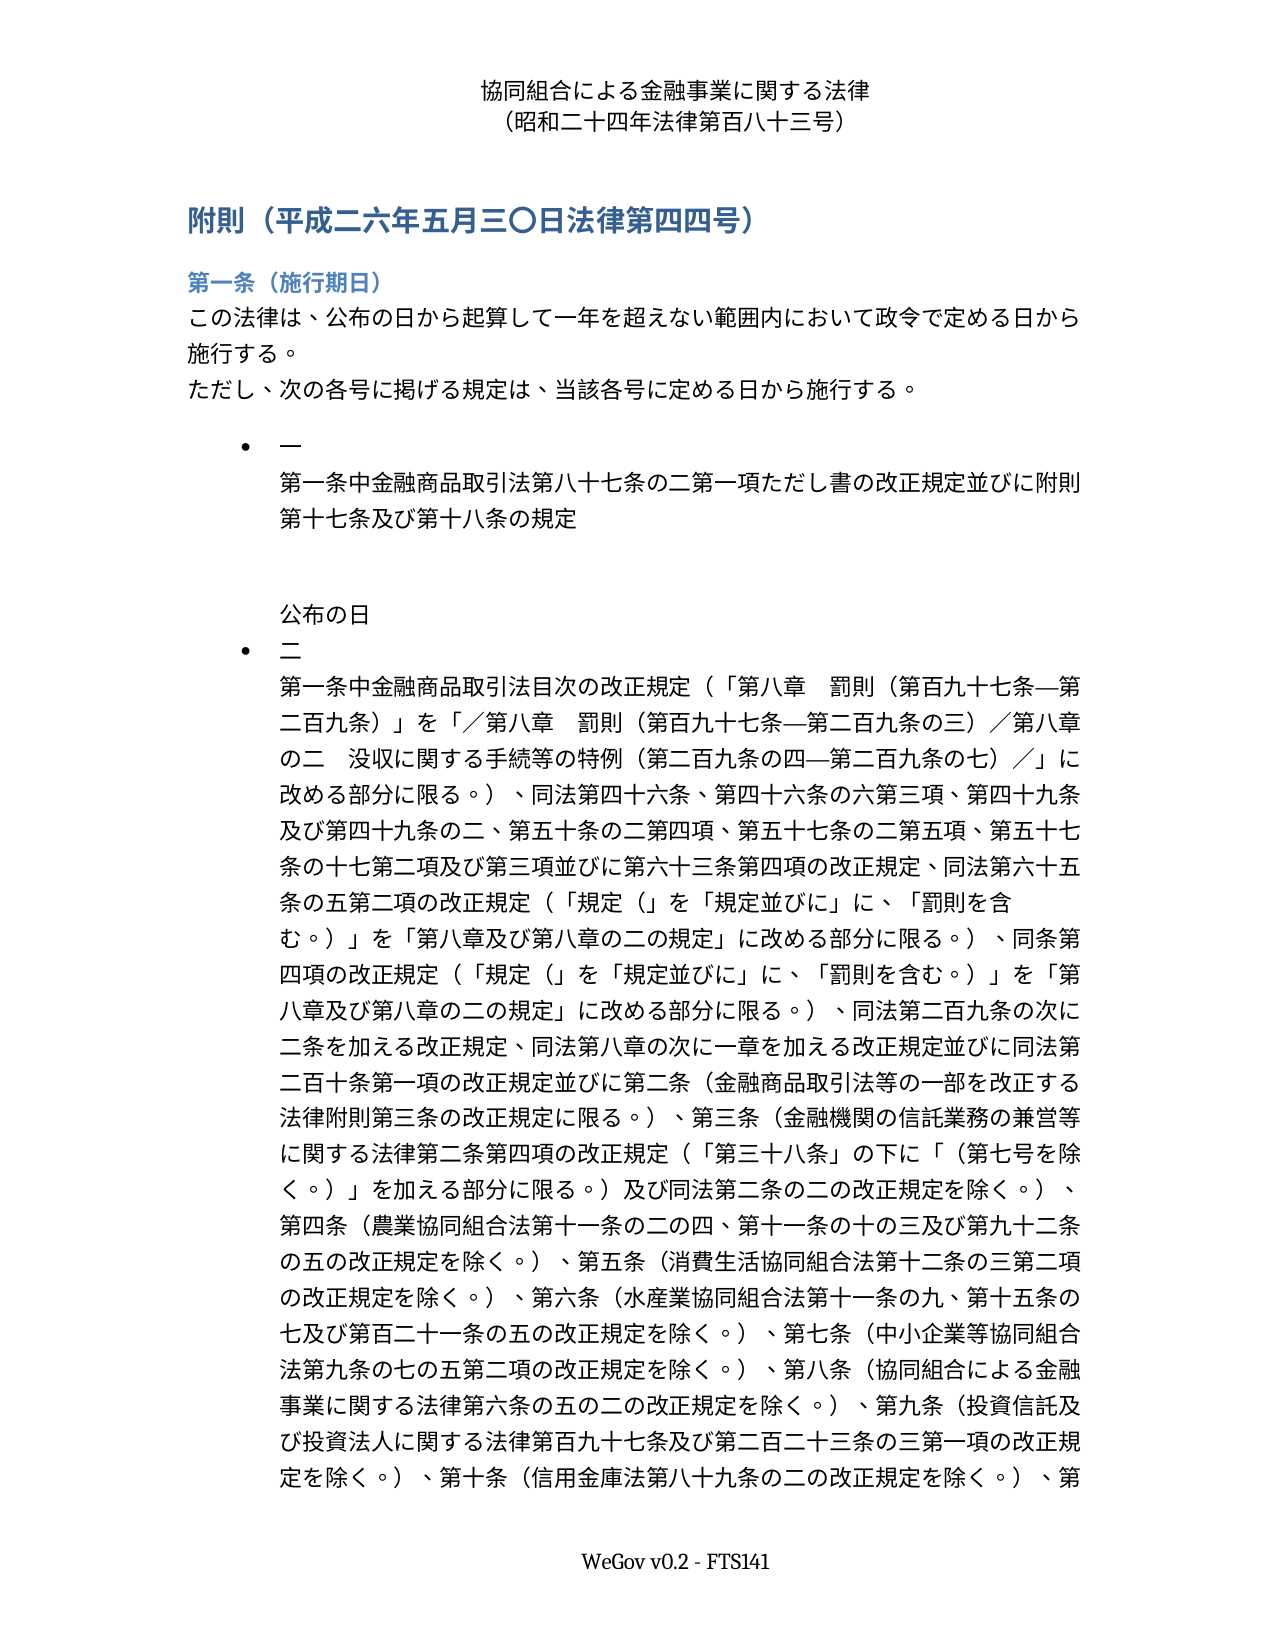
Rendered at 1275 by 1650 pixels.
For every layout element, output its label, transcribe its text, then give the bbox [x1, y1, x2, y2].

list 一 第一条中金融商品取引法第八十七条の二第一項ただし書の改正規定並びに附則第十七条及び第十八条の規定 公布の日 [242, 431, 1087, 631]
text この法律は、公布の日から起算して一年を超えない範囲内において政令で定める日から施行する。 ただし、次の各号に掲げる規定は、当該各号に定める日から施行する。 [187, 302, 1087, 406]
subtitle 附則（平成二六年五月三〇日法律第四四号） [187, 200, 1087, 240]
subtitle 第一条（施行期日） [187, 266, 1087, 298]
